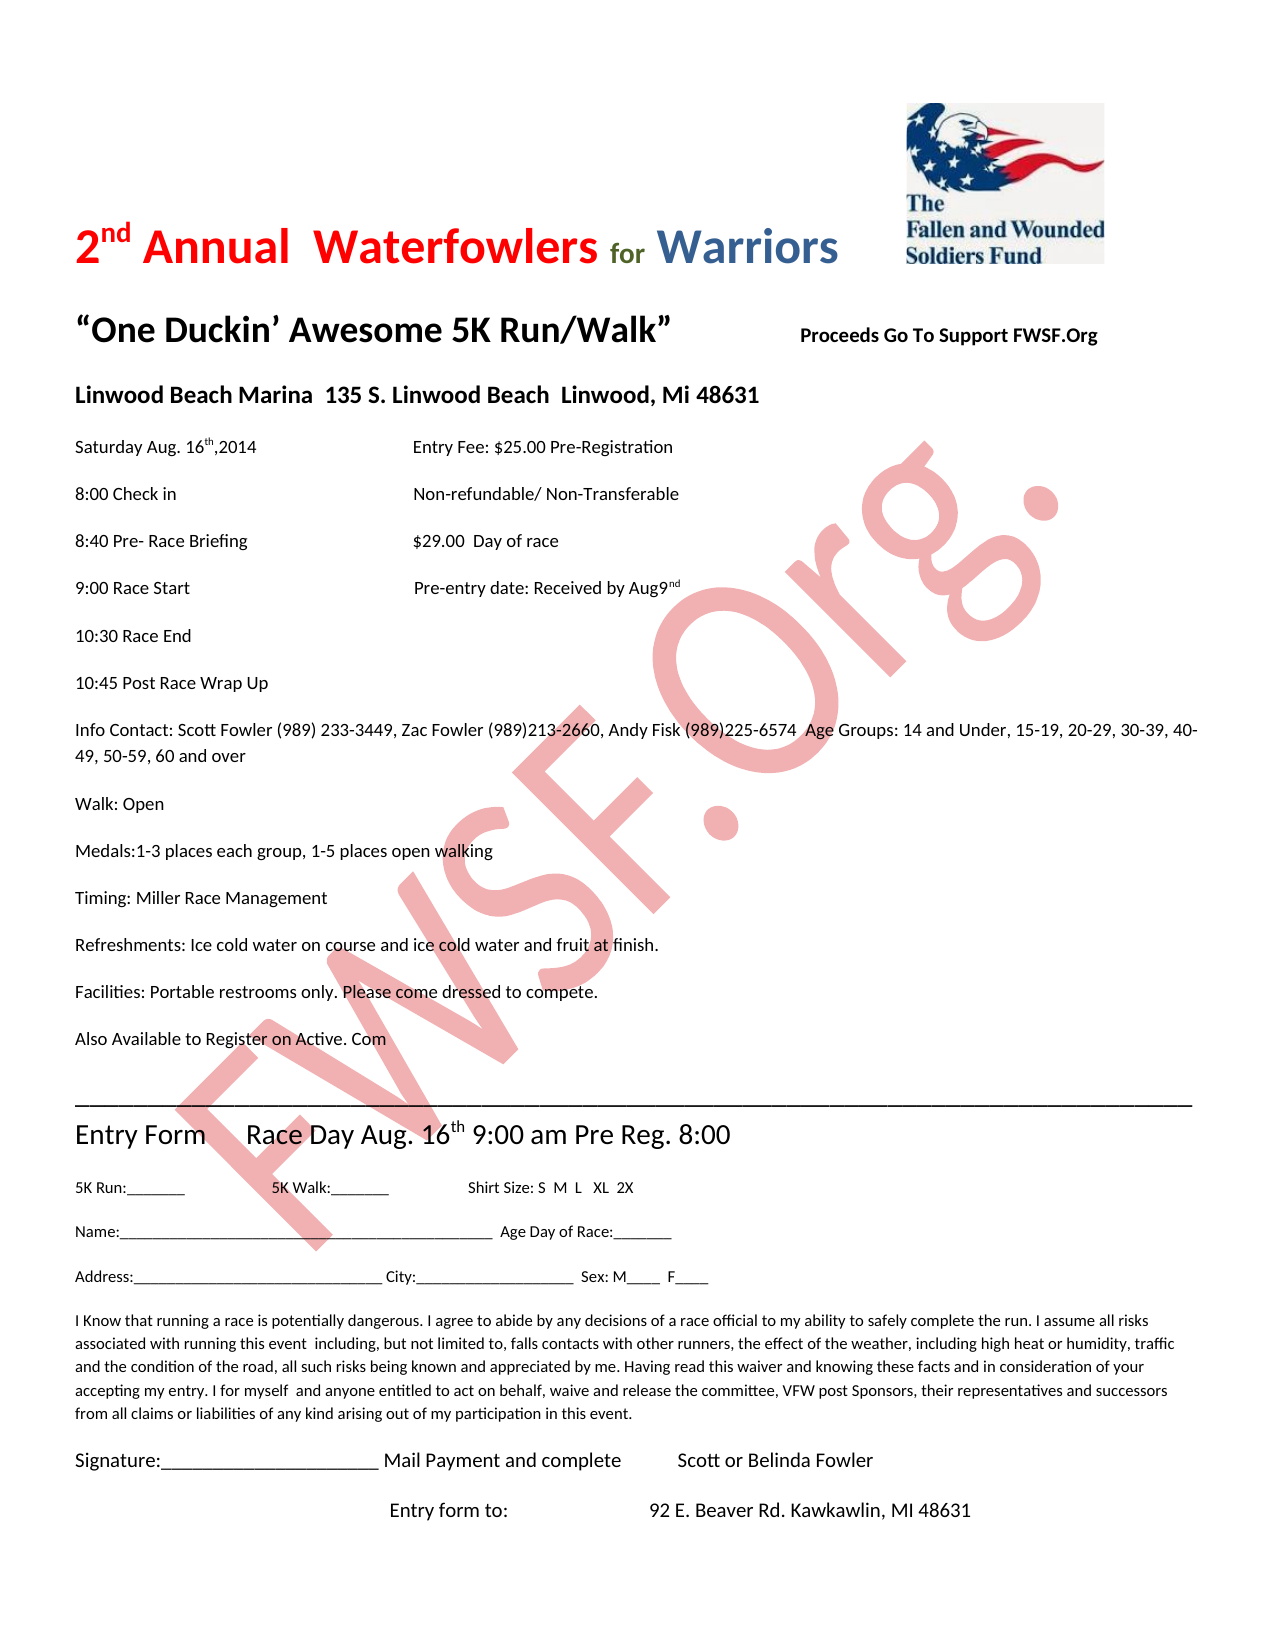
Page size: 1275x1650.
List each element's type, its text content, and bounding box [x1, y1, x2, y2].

text Address:______________________________ City:___________________ Sex: M____ F____ [75, 1266, 1200, 1286]
text Also Available to Register on Active. Com [75, 1028, 1200, 1051]
text Info Contact: Scott Fowler (989) 233-3449, Zac Fowler (989)213-2660, Andy Fisk (989)225-6574 Age Groups: 14 and Under, 15-19, 20-29, 30-39, 40-49, 50-59, 60 and over [75, 718, 1200, 767]
text Facilities: Portable restrooms only. Please come dressed to compete. [75, 980, 1200, 1003]
text 2nd Annual Waterfowlers for Warriors [75, 103, 1200, 276]
text Signature:_____________________ Mail Payment and complete Scott or Belinda Fowler [75, 1447, 1200, 1473]
text Timing: Miller Race Management [75, 886, 1200, 909]
text 10:30 Race End [75, 624, 1200, 647]
text 8:00 Check in Non-refundable/ Non-Transferable [75, 482, 1200, 505]
text I Know that running a race is potentially dangerous. I agree to abide by any decisions of a race official to my ability to safely complete the run. I assume all risks associated with running this event including, but not limited to, falls contacts with other runners, the effect of the weather, including high heat or humidity, traffic and the condition of the road, all such risks being known and appreciated by me. Having read this waiver and knowing these facts and in consideration of your accepting my entry. I for myself and anyone entitled to act on behalf, waive and release the committee, VFW post Sponsors, their representatives and successors from all claims or liabilities of any kind arising out of my participation in this event. [75, 1310, 1200, 1424]
text “One Duckin’ Awesome 5K Run/Walk” Proceeds Go To Support FWSF.Org [75, 306, 1200, 351]
text _____________________________________________________________________________Entry Form Race Day Aug. 16th 9:00 am Pre Reg. 8:00 [75, 1075, 1200, 1151]
text 5K Run:_______ 5K Walk:_______ Shirt Size: S M L XL 2X [75, 1177, 1200, 1198]
text Linwood Beach Marina 135 S. Linwood Beach Linwood, Mi 48631 [75, 379, 1200, 410]
text 10:45 Post Race Wrap Up [75, 671, 1200, 694]
text 8:40 Pre- Race Briefing $29.00 Day of race [75, 529, 1200, 552]
text Saturday Aug. 16th,2014 Entry Fee: $25.00 Pre-Registration [75, 435, 1200, 458]
text Entry form to: 92 E. Beaver Rd. Kawkawlin, MI 48631 [75, 1497, 1200, 1523]
picture [906, 103, 1105, 264]
text Refreshments: Ice cold water on course and ice cold water and fruit at finish. [75, 933, 1200, 956]
text Medals:1-3 places each group, 1-5 places open walking [75, 839, 1200, 862]
text Name:_____________________________________________ Age Day of Race:_______ [75, 1222, 1200, 1242]
text 9:00 Race Start Pre-entry date: Received by Aug9nd [75, 577, 1200, 599]
text Walk: Open [75, 792, 1200, 814]
